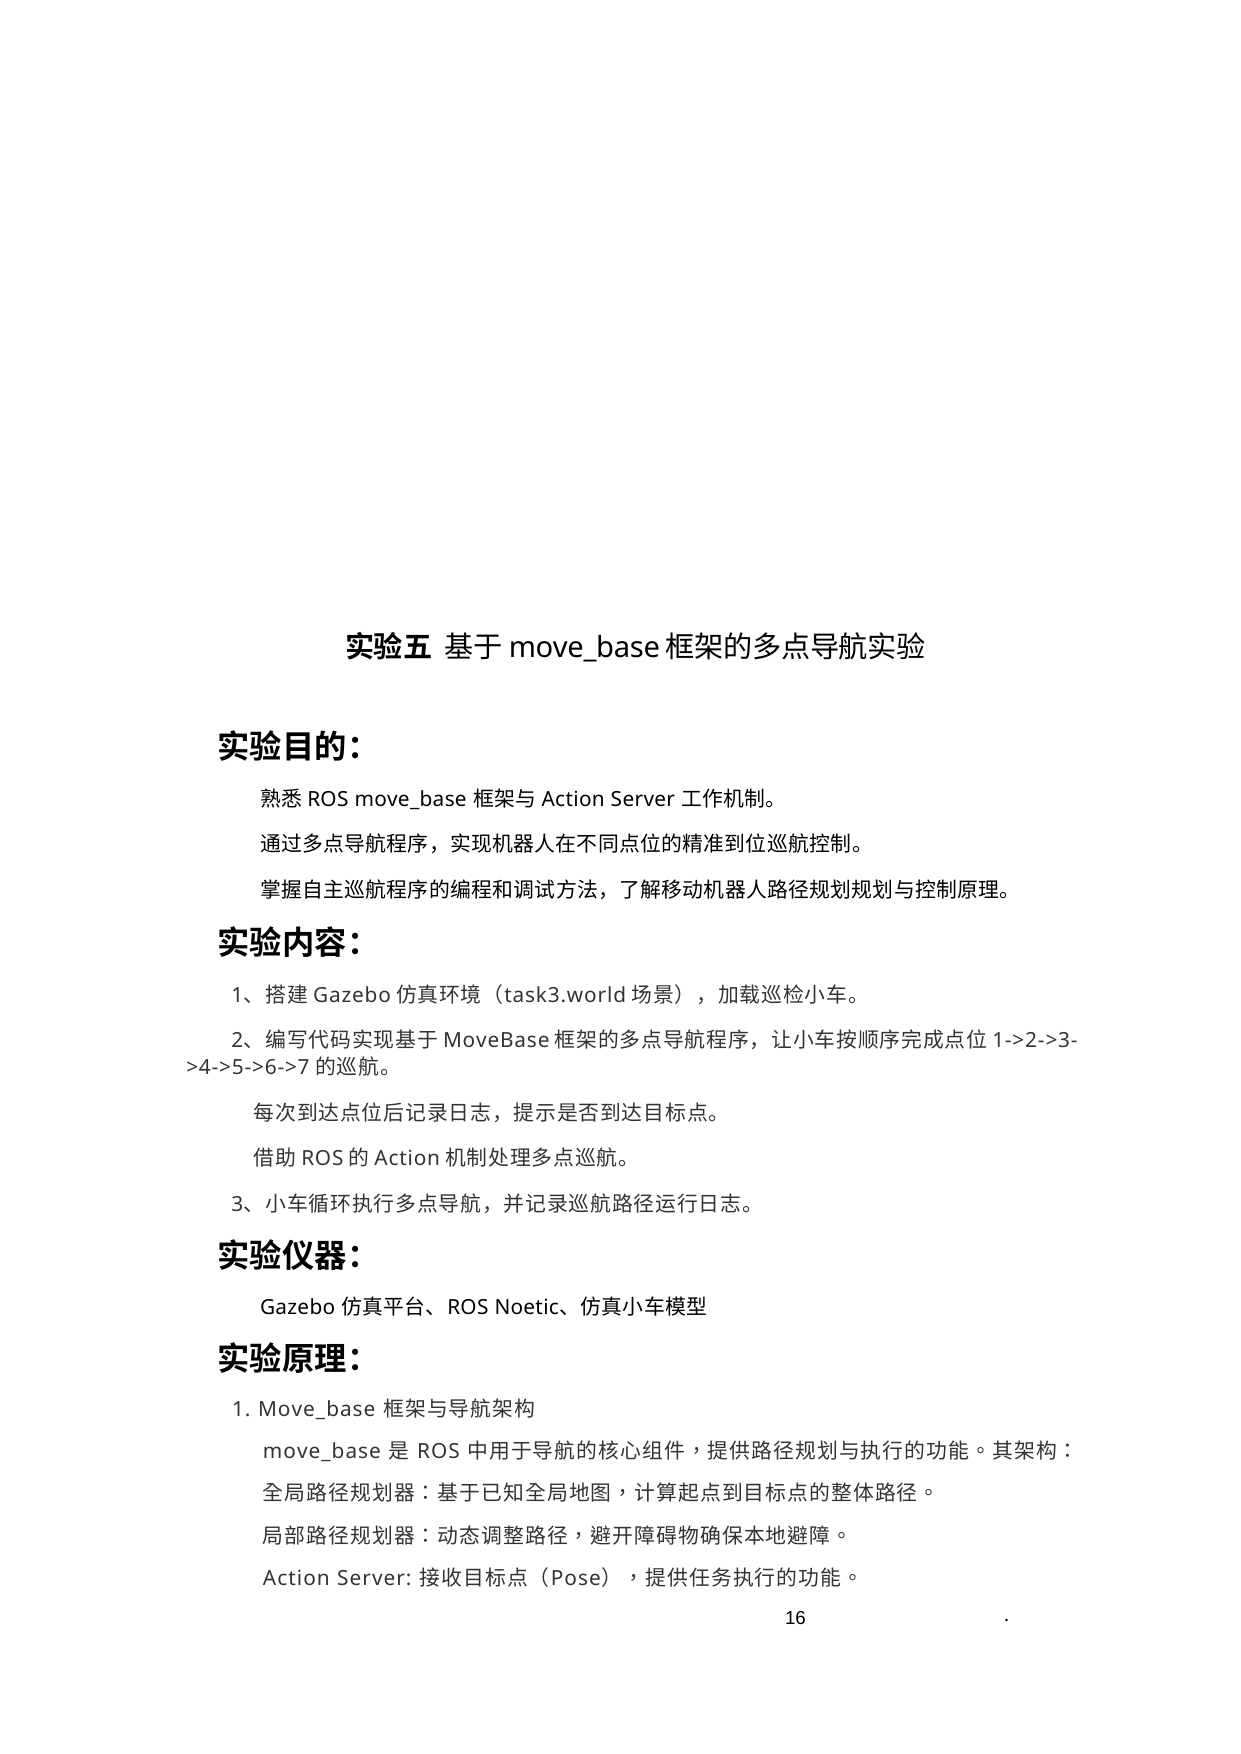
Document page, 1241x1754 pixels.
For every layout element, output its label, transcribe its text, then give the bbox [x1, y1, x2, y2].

text 实验仪器： [217, 1233, 1085, 1276]
list 借助ROS的Action机制处理多点巡航。 [186, 1144, 1085, 1171]
text 实验内容： [217, 921, 1085, 963]
text 局部路径规划器：动态调整路径，避开障碍物确保本地避障。 [217, 1523, 1085, 1548]
list 1、搭建Gazebo仿真环境（task3.world场景），加载巡检小车。 [186, 981, 1085, 1008]
text 全局路径规划器：基于已知全局地图，计算起点到目标点的整体路径。 [217, 1480, 1085, 1506]
text 掌握自主巡航程序的编程和调试方法，了解移动机器人路径规划规划与控制原理。 [217, 875, 1085, 902]
text 熟悉 ROS move_base 框架与 Action Server 工作机制。 [217, 785, 1085, 812]
text move_base 是 ROS 中用于导航的核心组件，提供路径规划与执行的功能。其架构： [217, 1438, 1085, 1463]
text 实验五 基于move_base框架的多点导航实验 [186, 626, 1085, 665]
text 通过多点导航程序，实现机器人在不同点位的精准到位巡航控制。 [217, 830, 1085, 857]
list 3、小车循环执行多点导航，并记录巡航路径运行日志。 [186, 1189, 1085, 1217]
text Gazebo 仿真平台、ROS Noetic、仿真小车模型 [217, 1292, 1085, 1320]
list 2、编写代码实现基于MoveBase框架的多点导航程序，让小车按顺序完成点位1->2->3->4->5->6->7的巡航。 [186, 1026, 1085, 1081]
list 每次到达点位后记录日志，提示是否到达目标点。 [186, 1099, 1085, 1126]
text 实验原理： [217, 1337, 1085, 1379]
text 1. Move_base 框架与导航架构 [186, 1396, 1085, 1421]
text 实验目的： [217, 724, 1085, 767]
text Action Server: 接收目标点（Pose），提供任务执行的功能。 [217, 1565, 1085, 1591]
